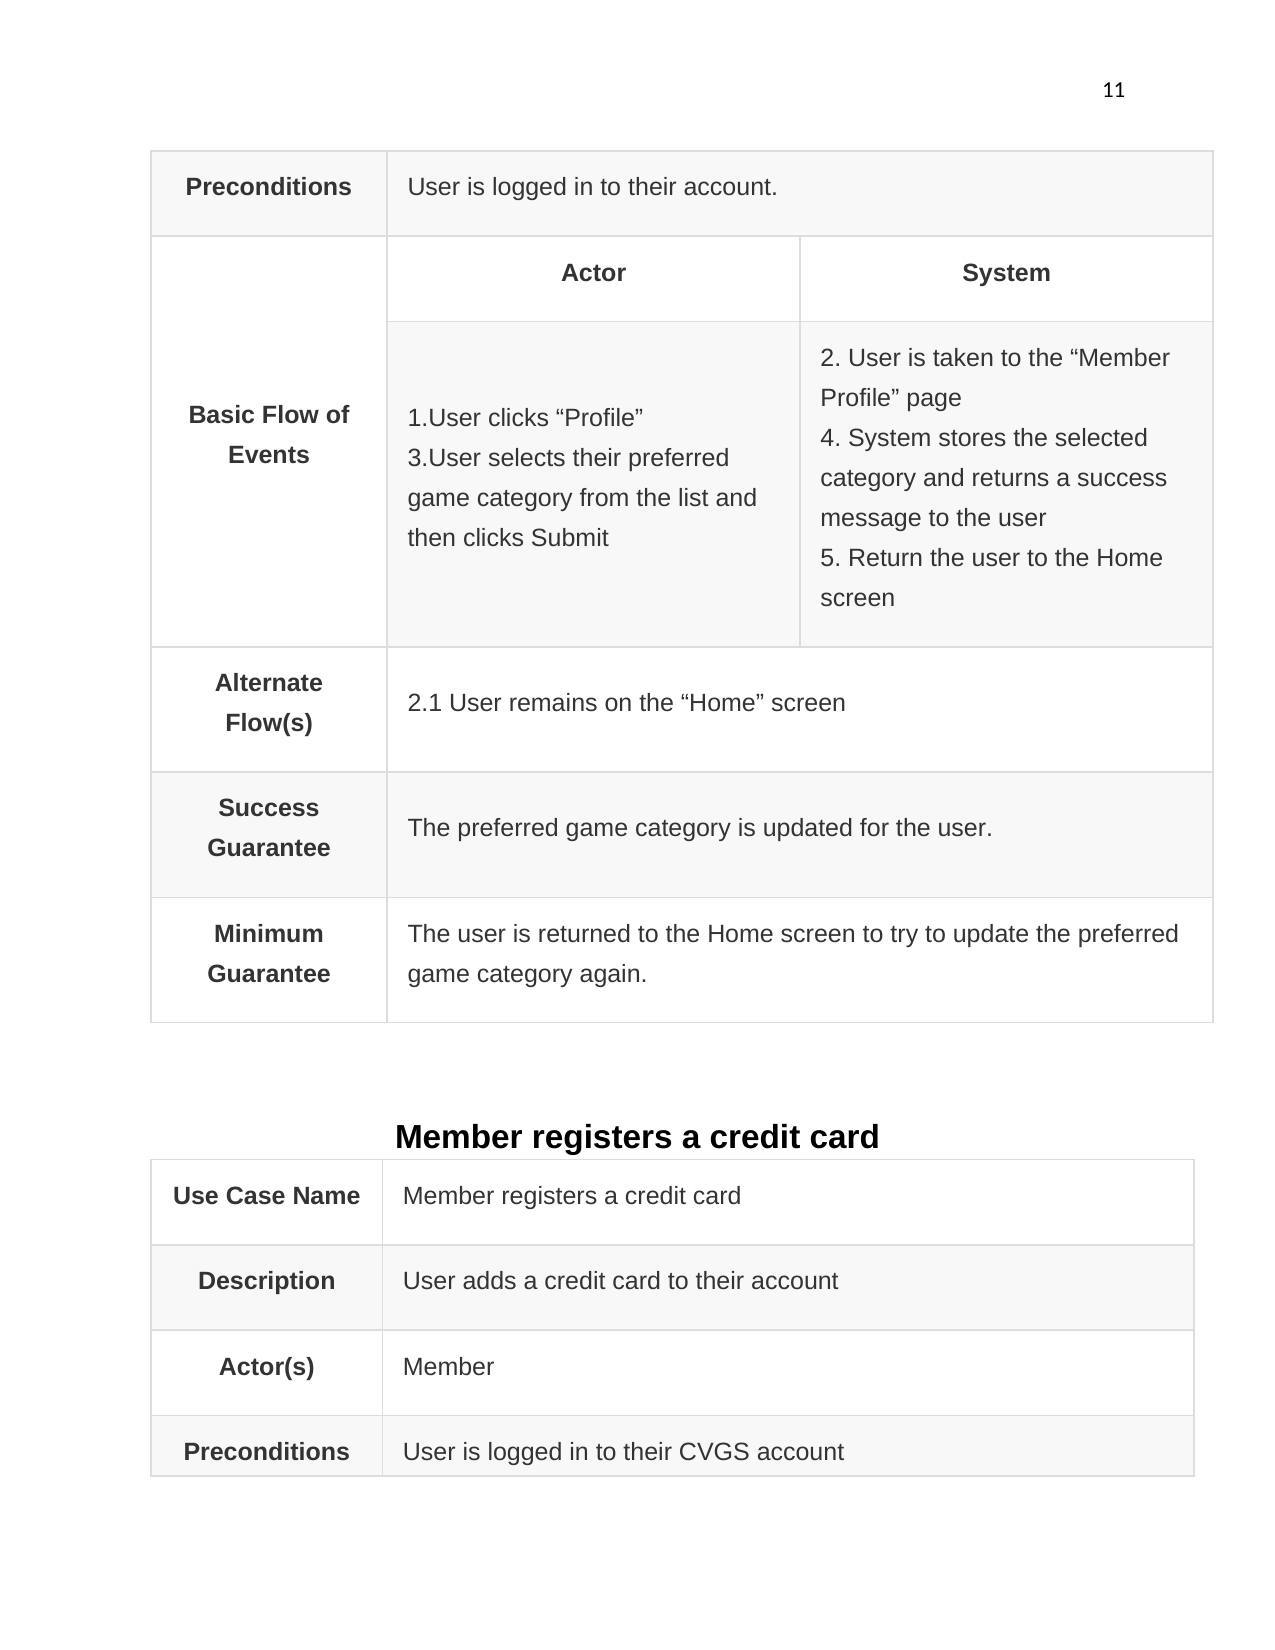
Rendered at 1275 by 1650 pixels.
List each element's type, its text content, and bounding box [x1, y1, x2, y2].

table_cell Preconditions [152, 152, 386, 235]
table_cell 2. User is taken to the “Member Profile” page 4. System stores the selected category and returns a success message to the user 5. Return the user to the Home screen [801, 322, 1212, 646]
table_cell User adds a credit card to their account [383, 1246, 1193, 1329]
table_cell 1.User clicks “Profile” 3.User selects their preferred game category from the list and then clicks Submit [388, 322, 799, 646]
table_cell Member [383, 1331, 1193, 1414]
table_cell System [801, 237, 1212, 321]
table_header Use Case Name [152, 1160, 382, 1244]
table_header Member registers a credit card [383, 1160, 1193, 1244]
table_cell Preconditions [152, 1416, 382, 1475]
table_cell Basic Flow of Events [152, 237, 386, 646]
table_cell Actor(s) [152, 1331, 382, 1414]
table_cell The preferred game category is updated for the user. [388, 773, 1212, 897]
table_cell 2.1 User remains on the “Home” screen [388, 648, 1212, 771]
table_cell User is logged in to their account. [388, 152, 1212, 235]
table_cell Success Guarantee [152, 773, 386, 897]
table_cell The user is returned to the Home screen to try to update the preferred game category again. [388, 898, 1212, 1022]
table_cell Description [152, 1246, 382, 1329]
table_cell Alternate Flow(s) [152, 648, 386, 771]
table_cell Actor [388, 237, 799, 321]
subtitle Member registers a credit card [150, 1117, 1125, 1156]
table_cell Minimum Guarantee [152, 898, 386, 1022]
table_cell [383, 1416, 1193, 1475]
